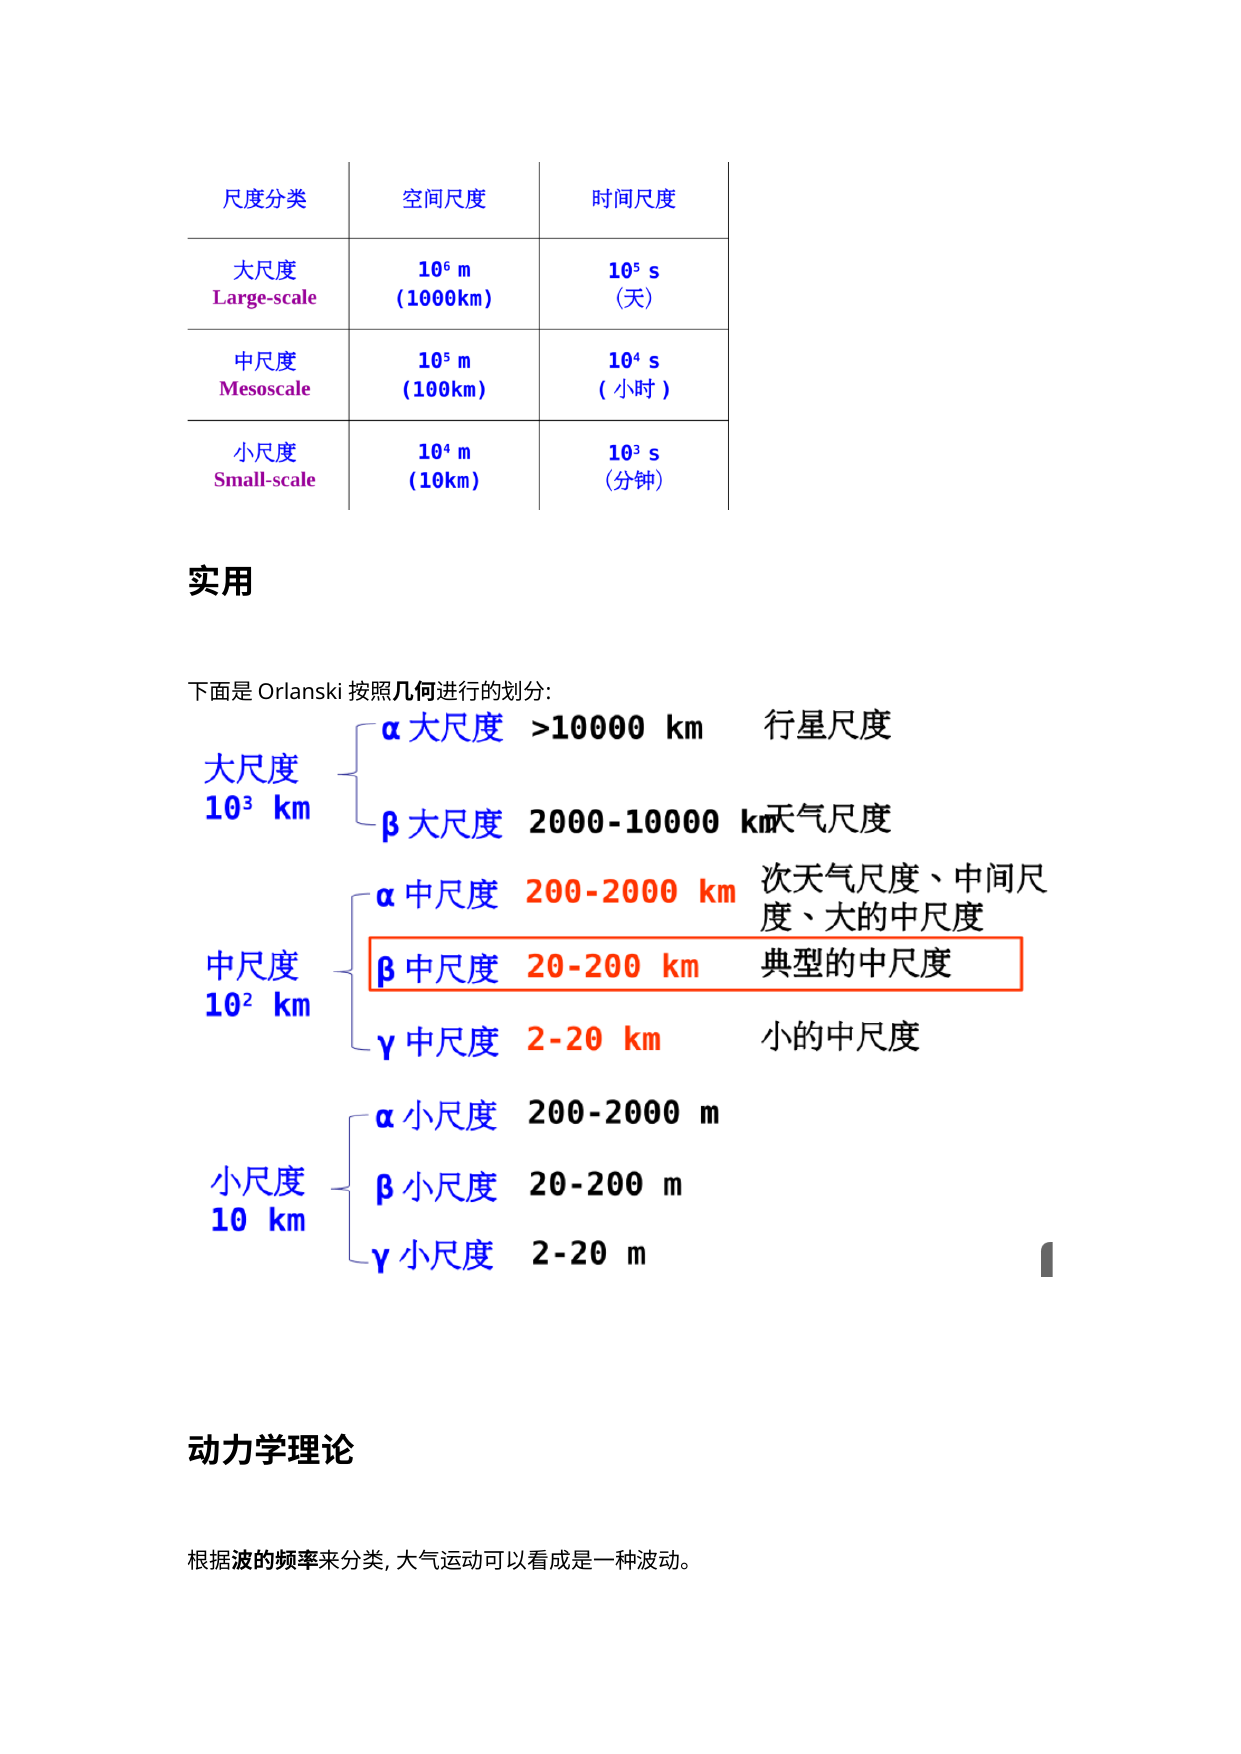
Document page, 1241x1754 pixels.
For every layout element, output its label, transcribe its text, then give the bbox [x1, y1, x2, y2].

text 根据波的频率来分类, 大气运动可以看成是一种波动。 [187, 1543, 1053, 1576]
text 下面是Orlanski 按照几何进行的划分: [187, 674, 1053, 706]
picture [187, 162, 729, 510]
subtitle 实用 [187, 547, 1053, 612]
subtitle 动力学理论 [187, 1416, 1053, 1481]
picture [187, 706, 1053, 1277]
